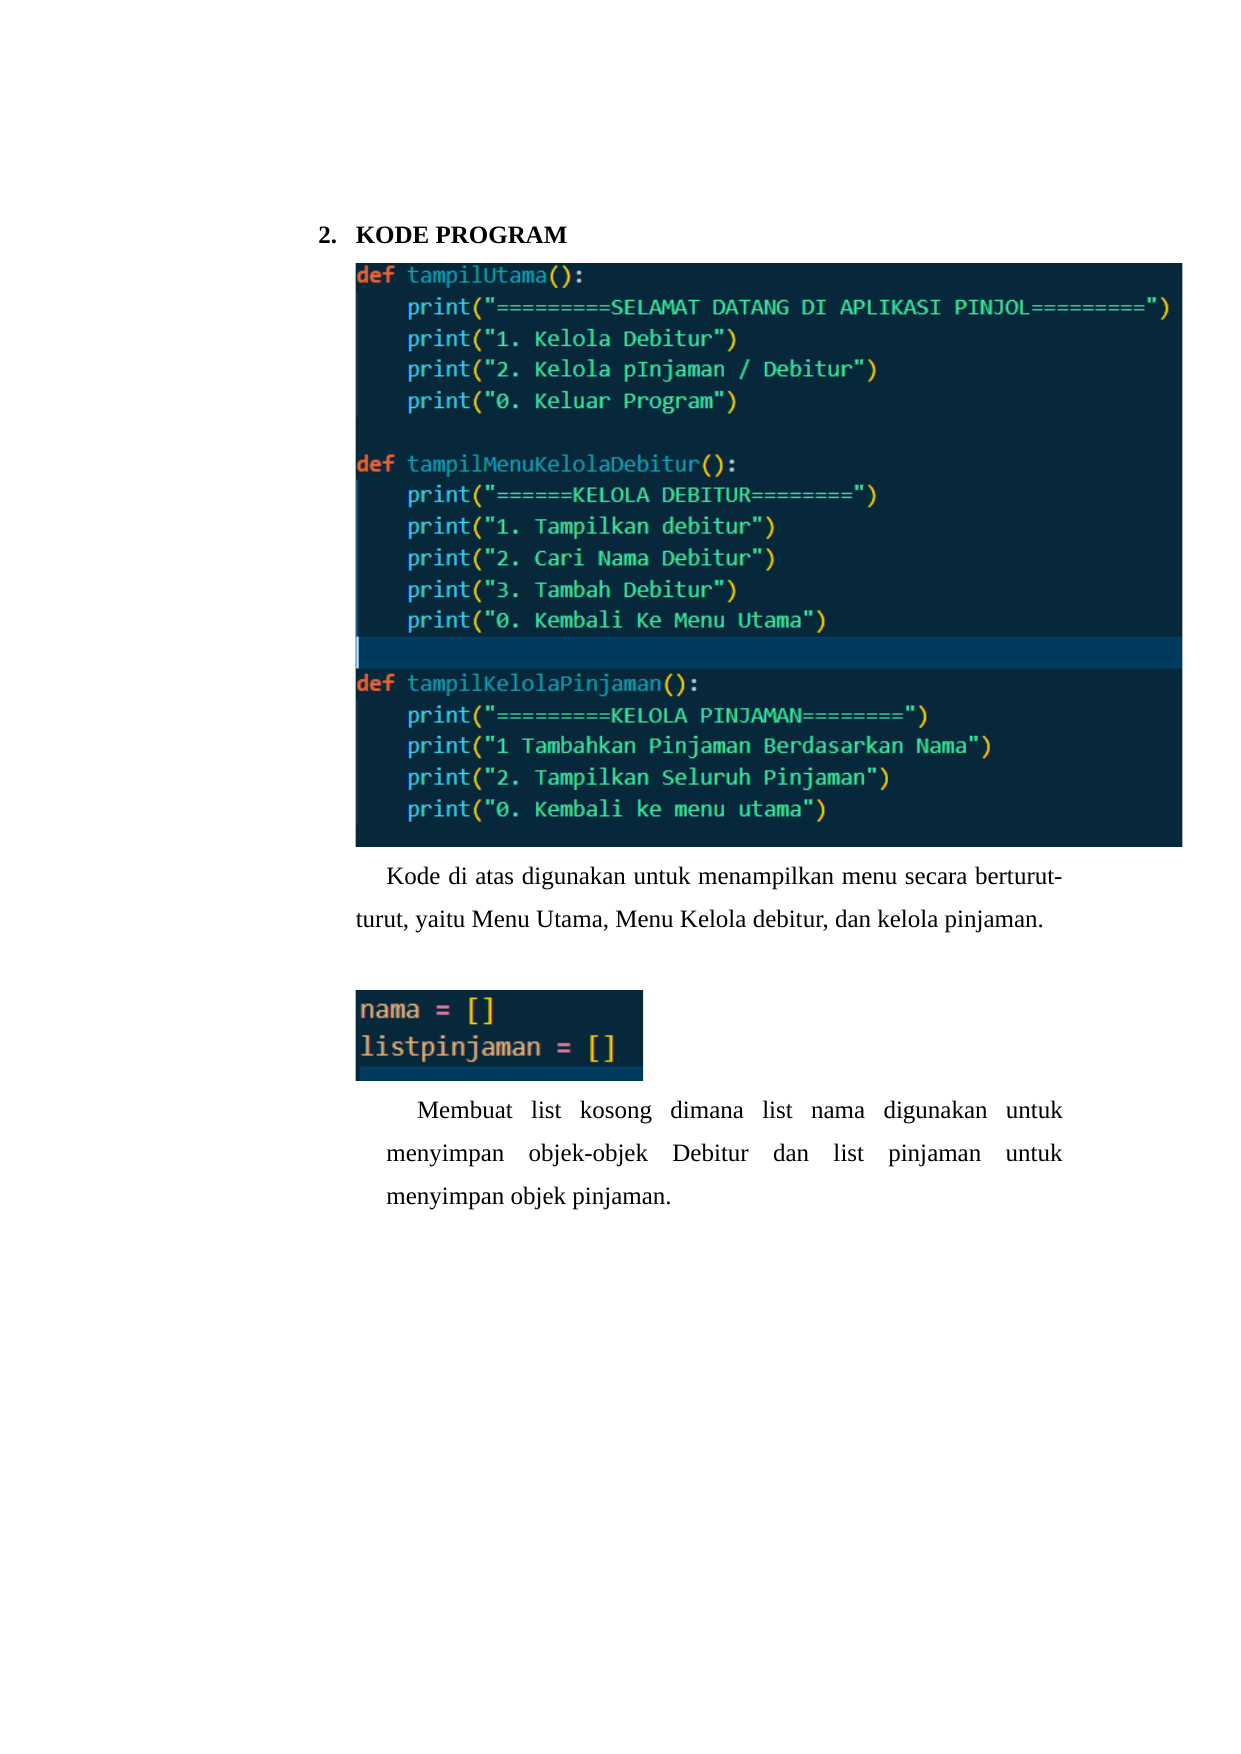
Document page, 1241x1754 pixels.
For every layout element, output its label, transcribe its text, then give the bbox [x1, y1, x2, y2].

list KODE PROGRAM [318, 220, 1063, 249]
list Membuat list kosong dimana list nama digunakan untuk menyimpan objek-objek Debitur dan list pinjaman untuk menyimpan objek pinjaman. [386, 1095, 1063, 1210]
list Kode di atas digunakan untuk menampilkan menu secara berturut-turut, yaitu Menu Utama, Menu Kelola debitur, dan kelola pinjaman. [356, 861, 1063, 933]
picture [355, 263, 1183, 847]
picture [355, 990, 644, 1081]
